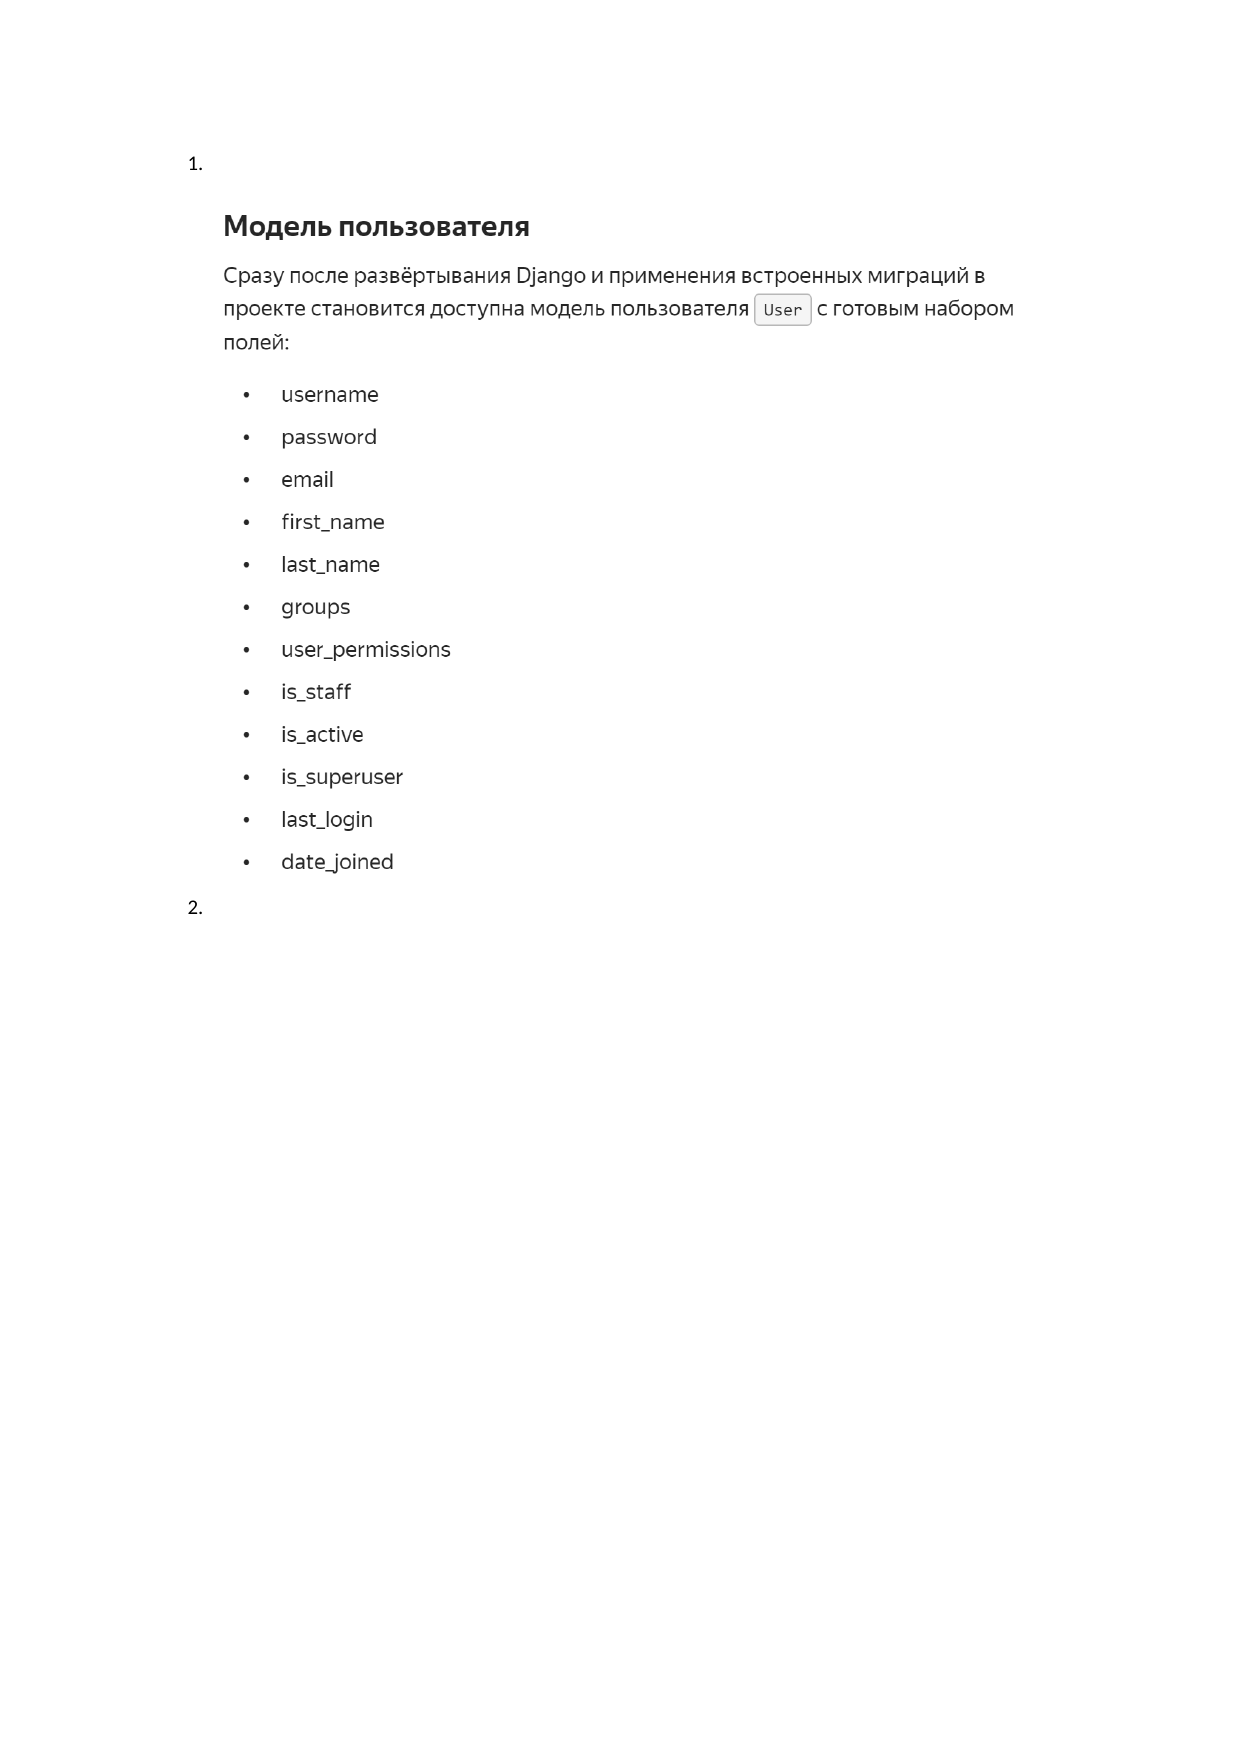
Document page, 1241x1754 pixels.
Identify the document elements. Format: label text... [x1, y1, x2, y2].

text 2. [187, 895, 1053, 920]
text 1. [187, 150, 1053, 175]
picture [187, 175, 1053, 895]
